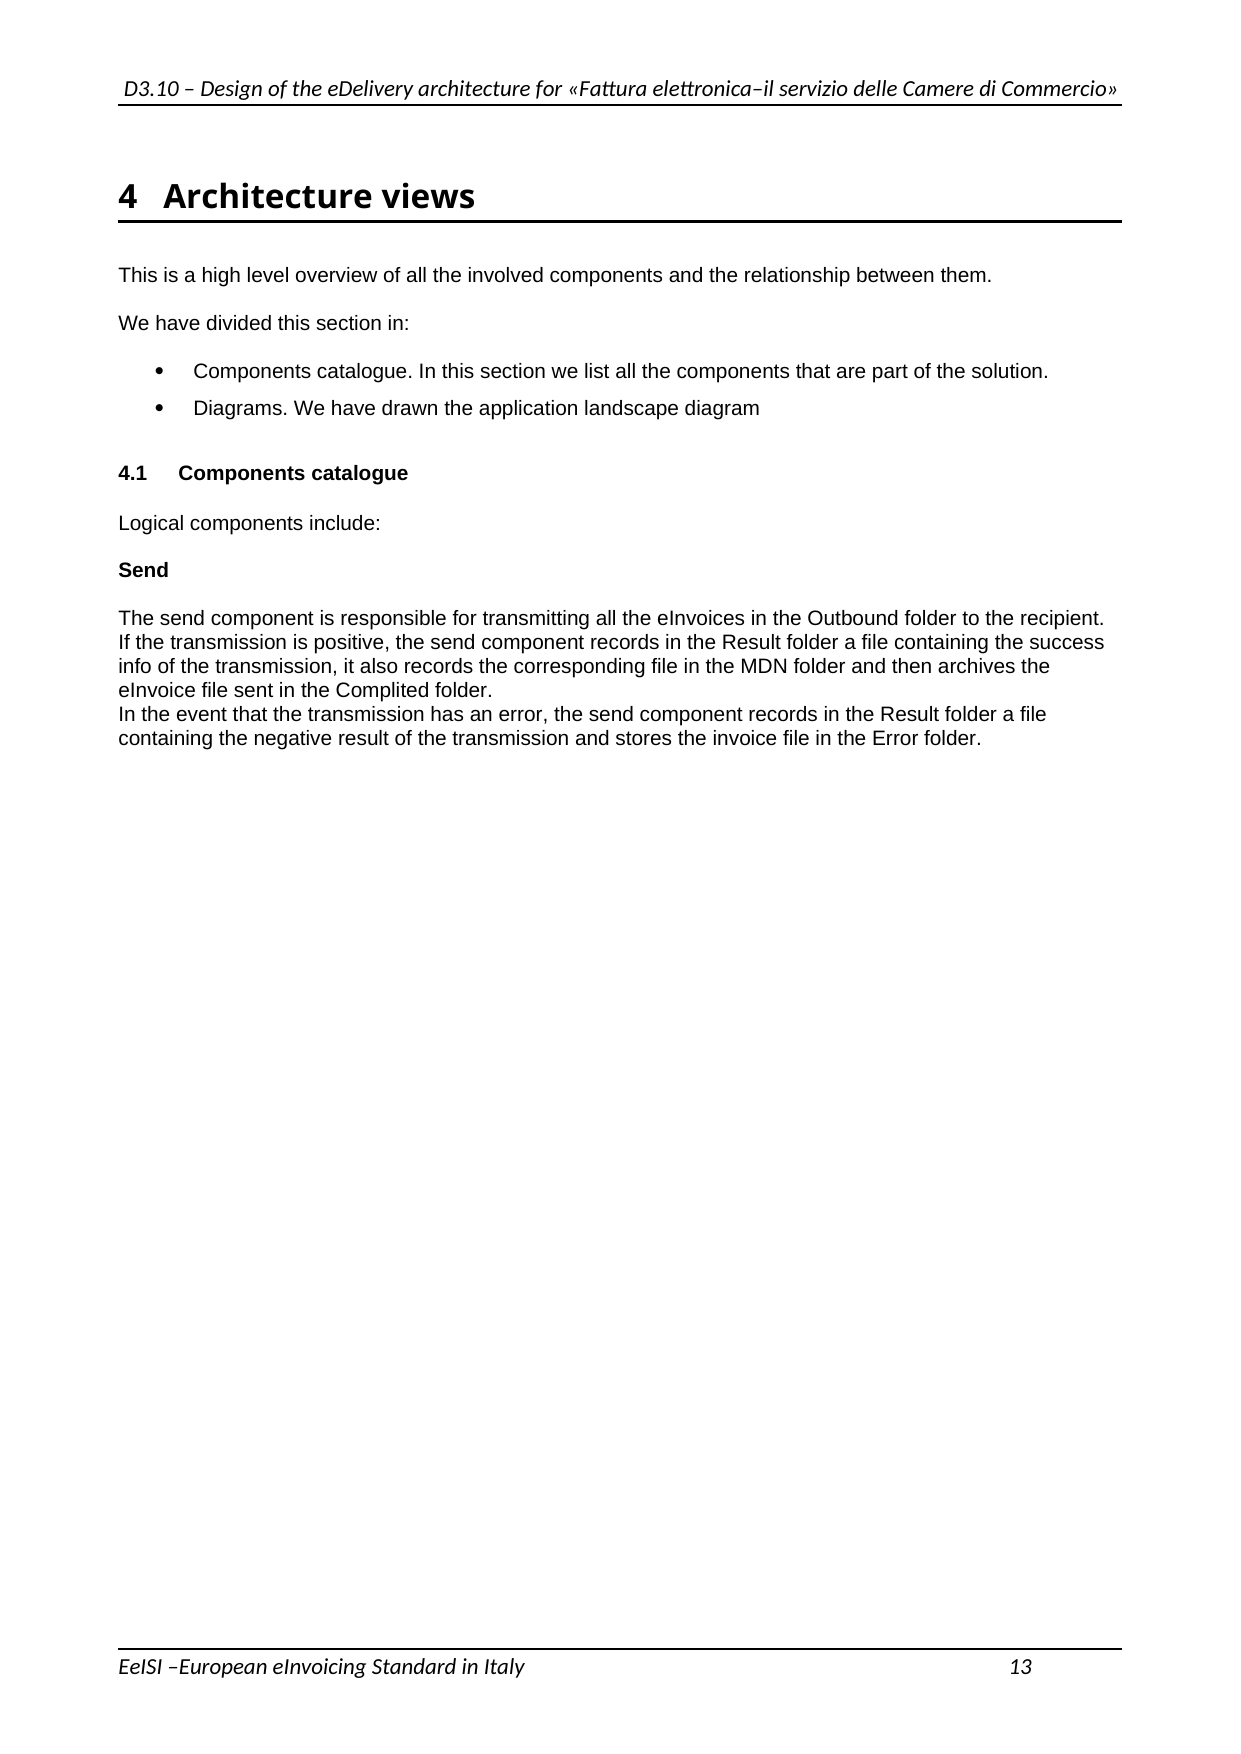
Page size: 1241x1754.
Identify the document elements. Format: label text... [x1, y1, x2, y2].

list Components catalogue. In this section we list all the components that are part of the solution. [156, 359, 1122, 383]
text Send [118, 558, 1122, 582]
text In the event that the transmission has an error, the send component records in the Result folder a file containing the negative result of the transmission and stores the invoice file in the Error folder. [118, 702, 1122, 750]
text Logical components include: [118, 510, 1122, 534]
subtitle Components catalogue [118, 460, 1122, 484]
text We have divided this section in: [118, 311, 1122, 335]
text The send component is responsible for transmitting all the eInvoices in the Outbound folder to the recipient. If the transmission is positive, the send component records in the Result folder a file containing the success info of the transmission, it also records the corresponding file in the MDN folder and then archives the eInvoice file sent in the Complited folder. [118, 606, 1122, 702]
subtitle Architecture views [118, 173, 1122, 220]
text This is a high level overview of all the involved components and the relationship between them. [118, 263, 1122, 287]
list Diagrams. We have drawn the application landscape diagram [156, 396, 1122, 420]
